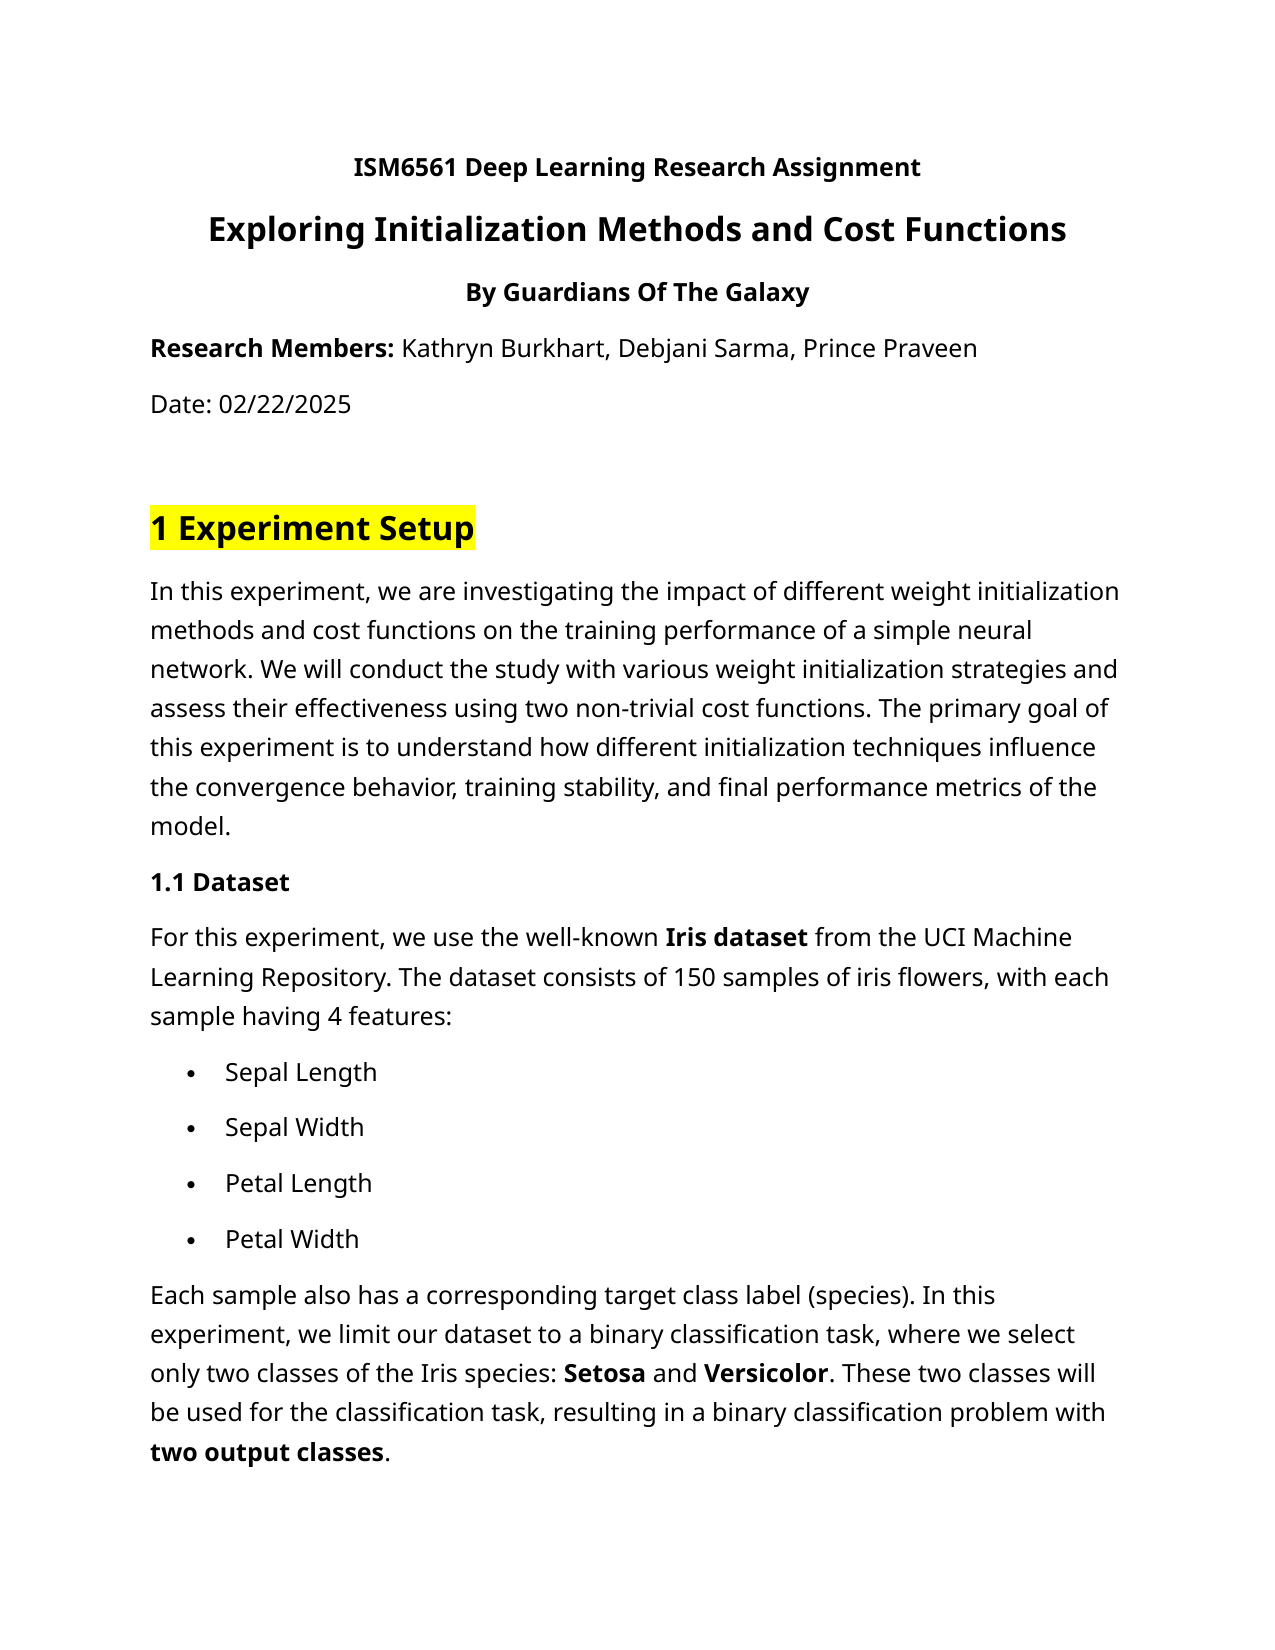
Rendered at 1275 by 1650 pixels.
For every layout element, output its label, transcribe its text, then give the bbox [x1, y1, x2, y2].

list Sepal Length [187, 1054, 1125, 1088]
text By Guardians Of The Galaxy [150, 275, 1125, 309]
list Petal Length [187, 1166, 1125, 1200]
text 1 Experiment Setup [150, 504, 1125, 550]
text For this experiment, we use the well-known Iris dataset from the UCI Machine Learning Repository. The dataset consists of 150 samples of iris flowers, with each sample having 4 features: [150, 920, 1125, 1032]
text 1.1 Dataset [150, 864, 1125, 898]
text Research Members: Kathryn Burkhart, Debjani Sarma, Prince Praveen [150, 331, 1125, 364]
text Exploring Initialization Methods and Cost Functions [150, 206, 1125, 251]
text Each sample also has a corresponding target class label (species). In this experiment, we limit our dataset to a binary classification task, where we select only two classes of the Iris species: Setosa and Versicolor. These two classes will be used for the classification task, resulting in a binary classification problem with two output classes. [150, 1277, 1125, 1468]
text Date: 02/22/2025 [150, 386, 1125, 420]
text In this experiment, we are investigating the impact of different weight initialization methods and cost functions on the training performance of a simple neural network. We will conduct the study with various weight initialization strategies and assess their effectiveness using two non-trivial cost functions. The primary goal of this experiment is to understand how different initialization techniques influence the convergence behavior, training stability, and final performance metrics of the model. [150, 573, 1125, 842]
list Sepal Width [187, 1110, 1125, 1144]
text ISM6561 Deep Learning Research Assignment [150, 150, 1125, 184]
list Petal Width [187, 1222, 1125, 1256]
